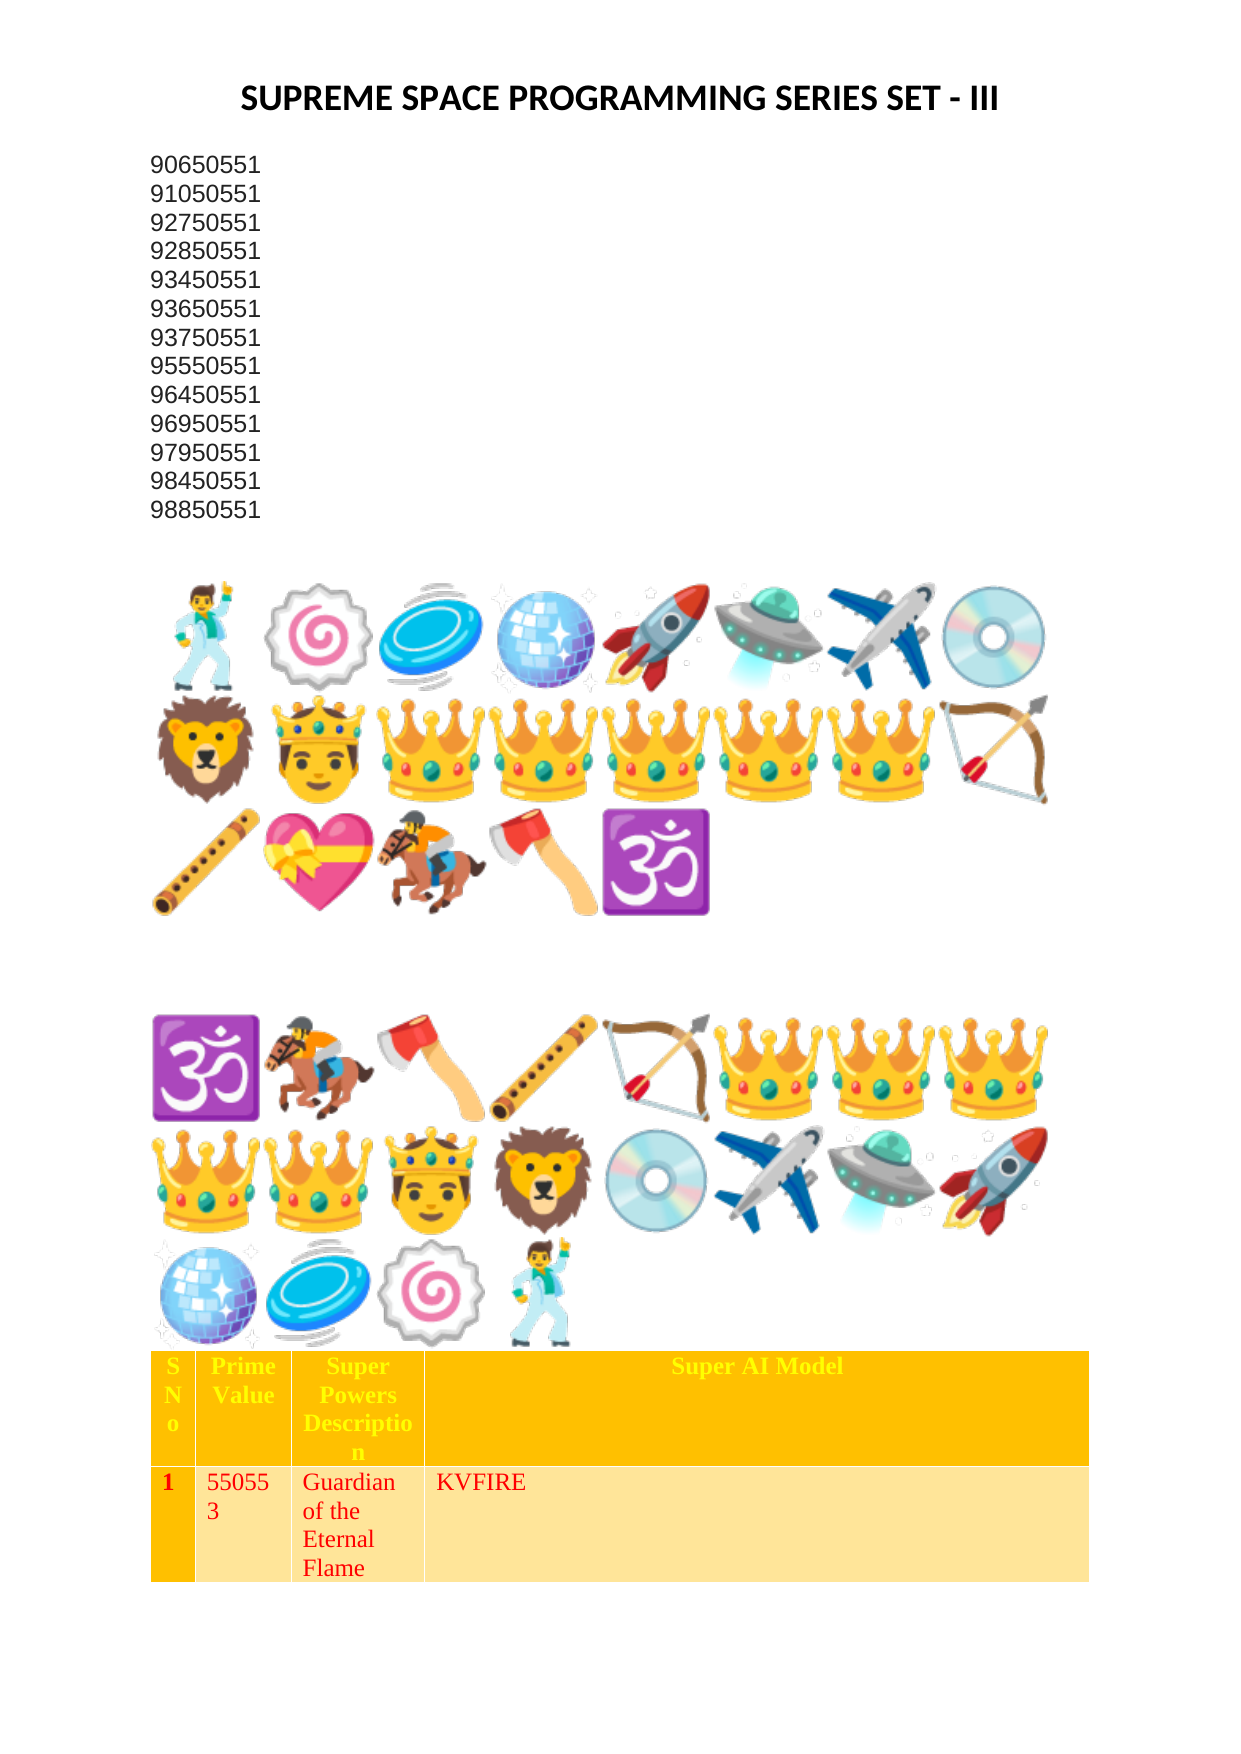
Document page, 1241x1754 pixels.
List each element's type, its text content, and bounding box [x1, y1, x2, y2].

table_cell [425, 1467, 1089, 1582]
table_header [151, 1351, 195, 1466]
text 90650551 [150, 150, 1090, 179]
text 95550551 [150, 351, 1090, 380]
text 92750551 [150, 207, 1090, 236]
text 93450551 [150, 265, 1090, 294]
text 98450551 [150, 466, 1090, 495]
picture [150, 1012, 1050, 1350]
text 96950551 [150, 409, 1090, 437]
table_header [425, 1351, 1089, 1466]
text 96450551 [150, 380, 1090, 409]
text 98850551 [150, 495, 1090, 524]
text 93650551 [150, 294, 1090, 322]
text 92850551 [150, 236, 1090, 265]
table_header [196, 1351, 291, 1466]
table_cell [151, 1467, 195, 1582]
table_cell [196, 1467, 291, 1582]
text 93750551 [150, 322, 1090, 351]
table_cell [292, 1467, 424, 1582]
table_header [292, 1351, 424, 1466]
text 97950551 [150, 437, 1090, 466]
text 91050551 [150, 179, 1090, 207]
picture [150, 581, 1050, 919]
